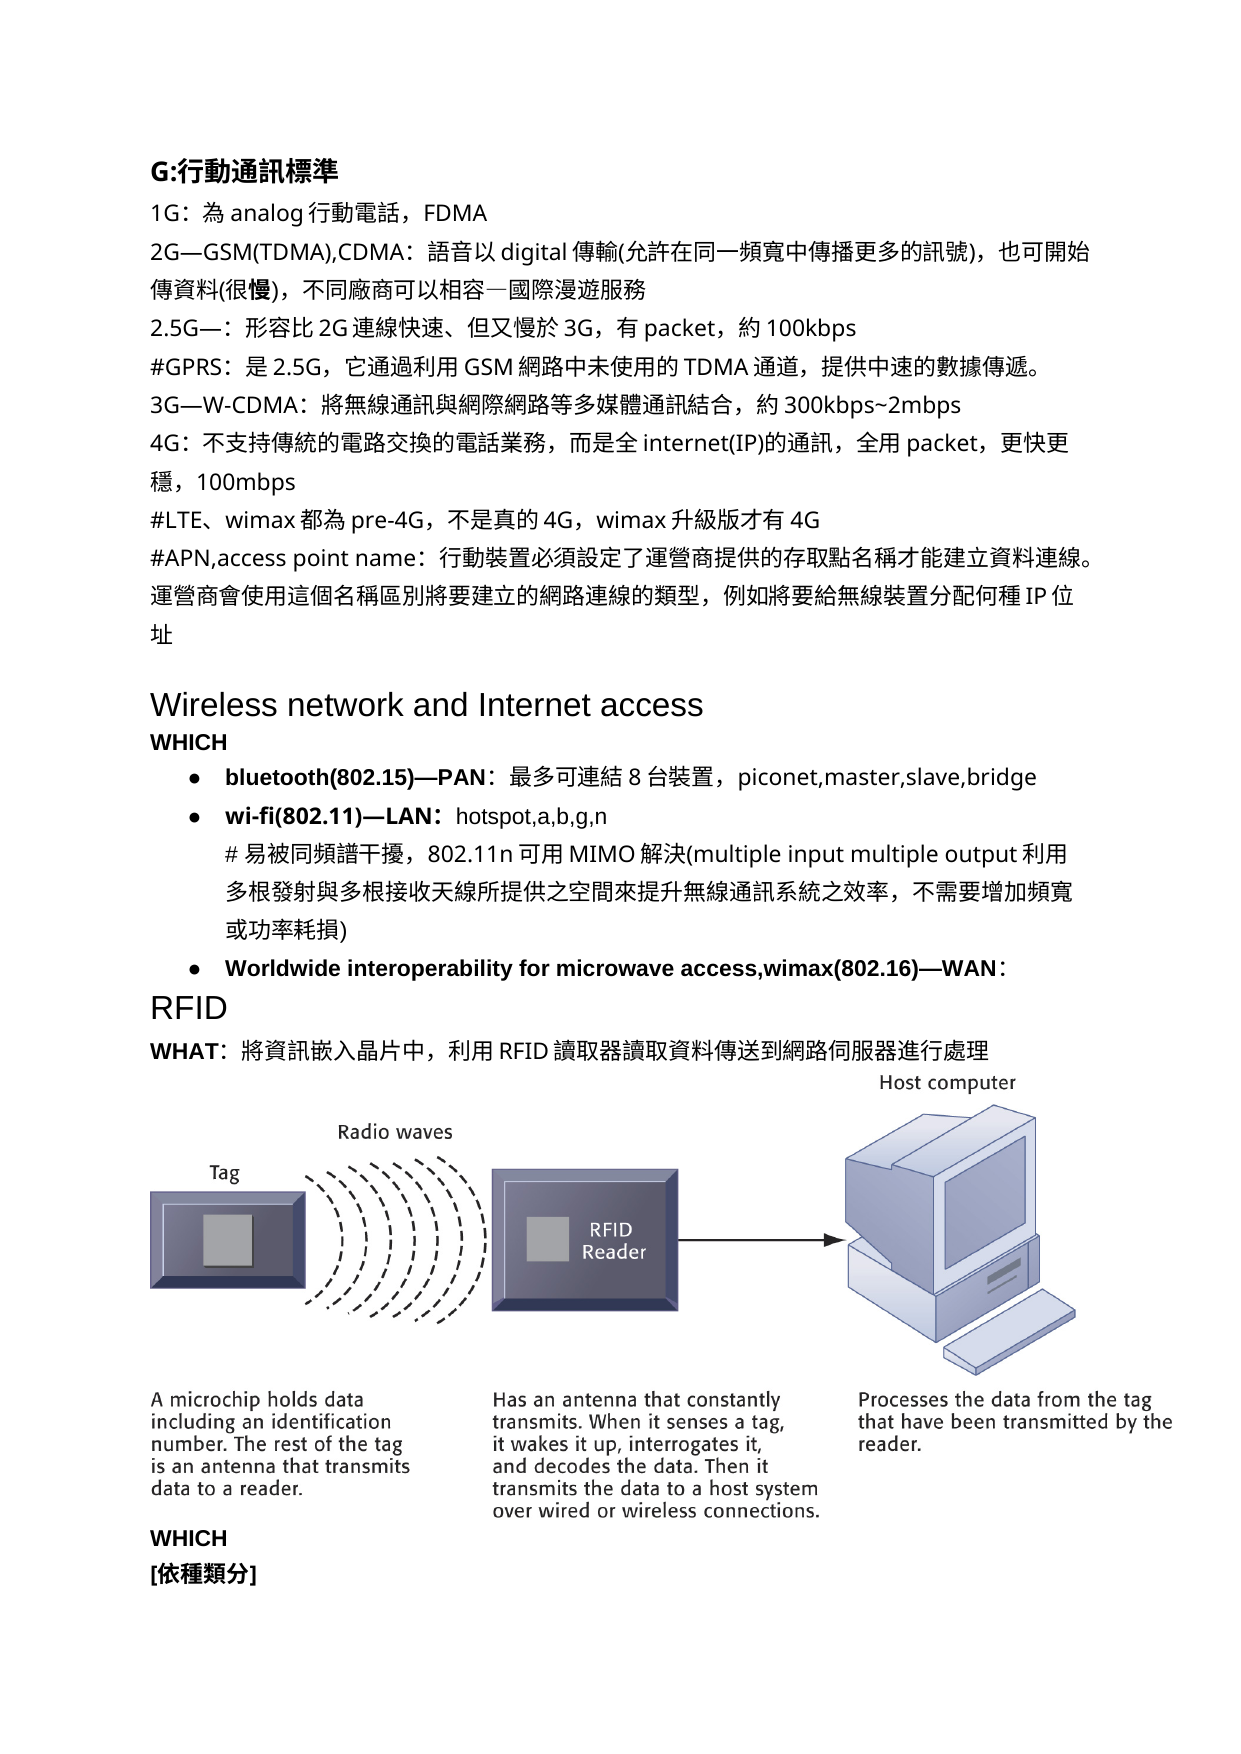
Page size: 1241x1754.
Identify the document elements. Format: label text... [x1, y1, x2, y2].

text # 易被同頻譜干擾，802.11n可用MIMO解決(multiple input multiple output利用多根發射與多根接收天線所提供之空間來提升無線通訊系統之效率，不需要增加頻寬或功率耗損) [225, 836, 1090, 945]
text WHICH [150, 1525, 1090, 1552]
text [依種類分] [150, 1556, 1090, 1589]
list Worldwide interoperability for microwave access,wimax(802.16)—WAN： [187, 950, 1090, 983]
list bluetooth(802.15)—PAN：最多可連結8台裝置，piconet,master,slave,bridge [187, 759, 1090, 792]
text 2G—GSM(TDMA),CDMA：語音以digital傳輸(允許在同一頻寬中傳播更多的訊號)，也可開始傳資料(很慢)，不同廠商可以相容—國際漫遊服務 [150, 233, 1090, 305]
list wi-fi(802.11)—LAN：hotspot,a,b,g,n [187, 797, 1090, 831]
text 3G—W-CDMA：將無線通訊與網際網路等多媒體通訊結合，約300kbps~2mbps [150, 387, 1090, 420]
text RFID [150, 988, 1090, 1027]
text 1G：為analog行動電話，FDMA [150, 195, 1090, 228]
text #GPRS：是2.5G，它通過利用GSM網路中未使用的TDMA通道，提供中速的數據傳遞。 [150, 348, 1090, 382]
text #APN,access point name：行動裝置必須設定了運營商提供的存取點名稱才能建立資料連線。運營商會使用這個名稱區別將要建立的網路連線的類型，例如將要給無線裝置分配何種IP位址 [150, 540, 1090, 650]
text WHAT：將資訊嵌入晶片中，利用RFID讀取器讀取資料傳送到網路伺服器進行處理 [150, 1033, 1090, 1066]
picture [150, 1071, 1173, 1522]
text 2.5G—：形容比2G連線快速、但又慢於3G，有packet，約100kbps [150, 310, 1090, 343]
text WHICH [150, 729, 1090, 755]
text G:行動通訊標準 [150, 150, 1090, 189]
text Wireless network and Internet access [150, 685, 1090, 723]
text 4G：不支持傳統的電路交換的電話業務，而是全internet(IP)的通訊，全用packet，更快更穩，100mbps [150, 425, 1090, 497]
text #LTE、wimax都為pre-4G，不是真的4G，wimax升級版才有4G [150, 502, 1090, 535]
